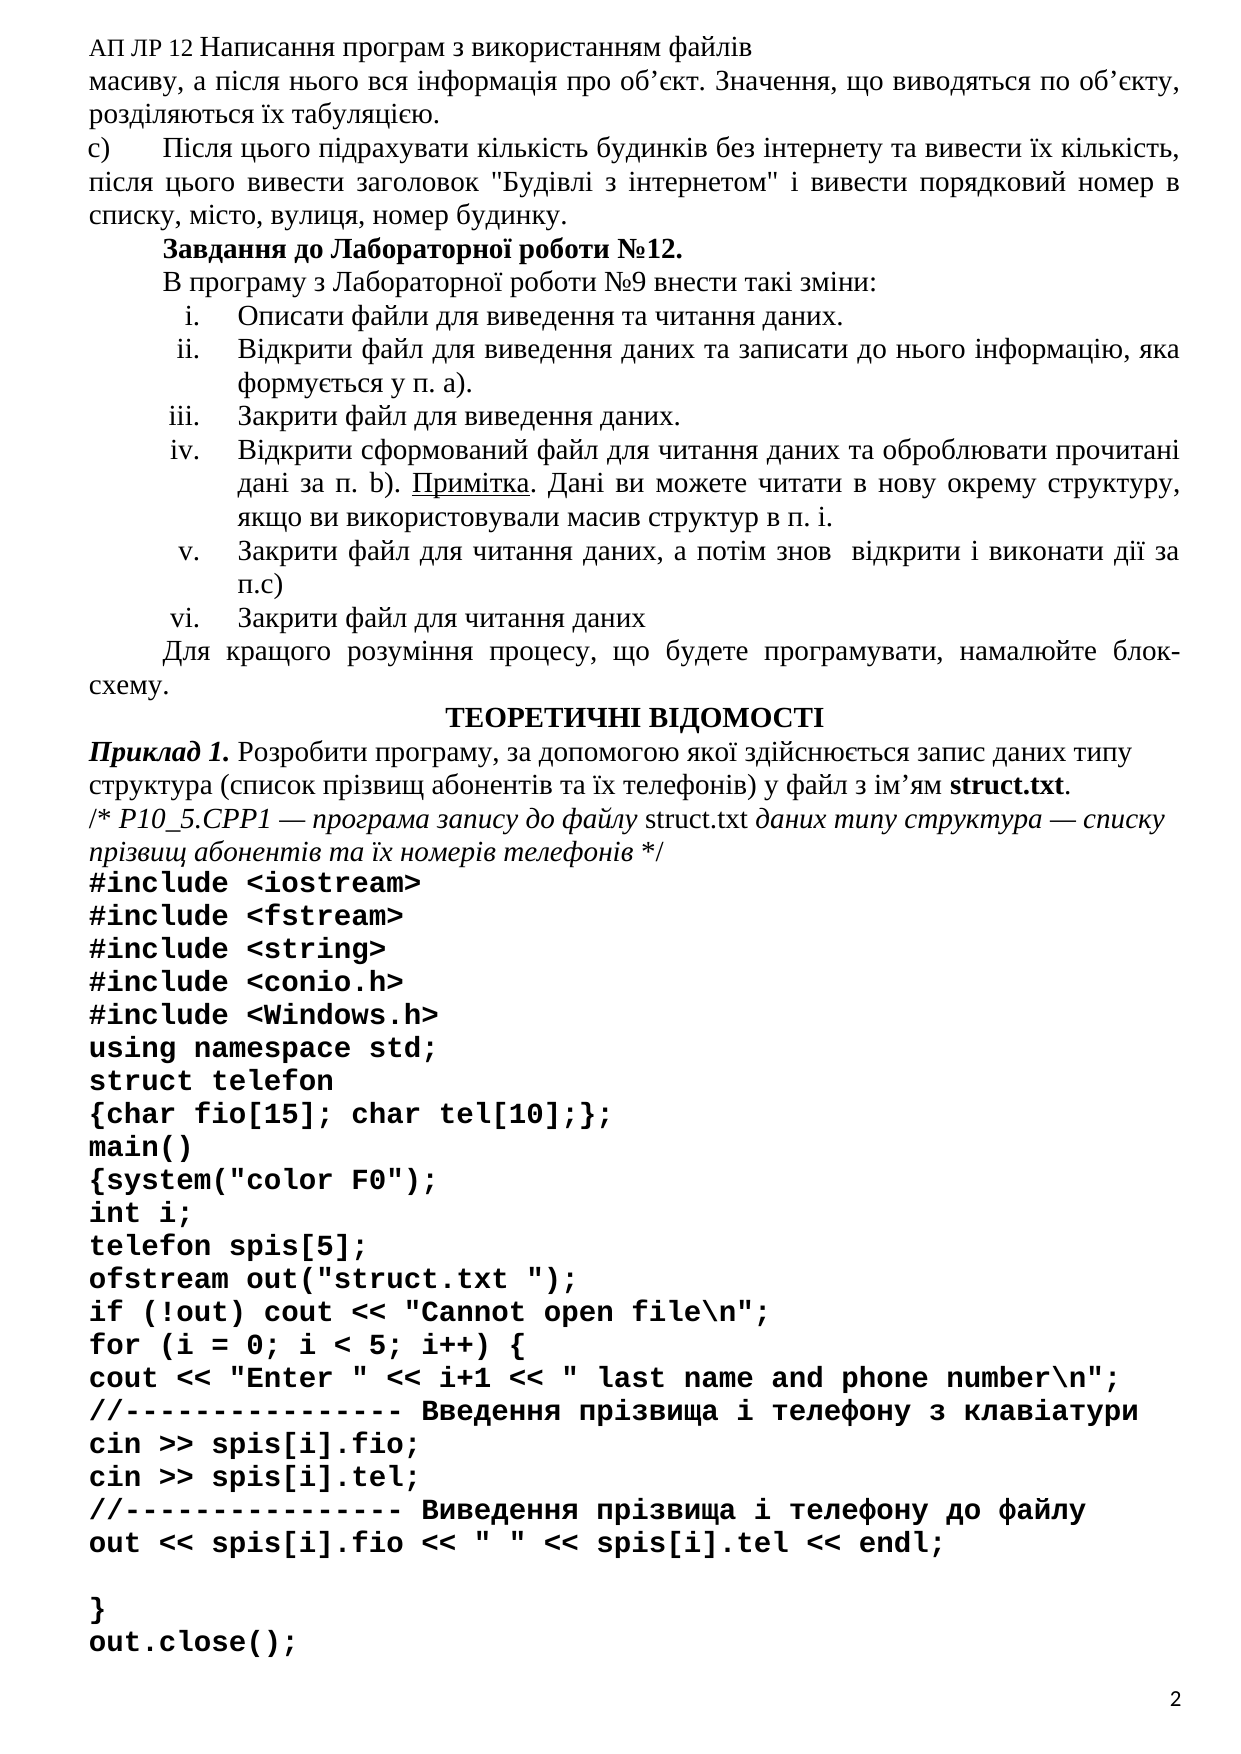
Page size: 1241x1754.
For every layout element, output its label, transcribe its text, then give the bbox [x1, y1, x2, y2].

text //---------------- Введення прізвища і телефону з клавіатури [89, 1396, 1181, 1429]
text #include <string> [89, 934, 1181, 967]
text if (!out) cout << "Cannot open file\n"; [89, 1297, 1181, 1330]
text telefon spis[5]; [89, 1231, 1181, 1264]
text #include <iostream> [89, 868, 1181, 901]
list Відкрити файл для виведення даних та записати до нього інформацію, яка формується у п. а). [200, 331, 1181, 398]
text cin >> spis[i].tel; [89, 1462, 1181, 1496]
text #include <fstream> [89, 901, 1181, 934]
text } [89, 1594, 1181, 1628]
text cout << "Enter " << i+1 << " last name and phone number\n"; [89, 1363, 1181, 1396]
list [87, 63, 1181, 130]
list Відкрити сформований файл для читання даних та оброблювати прочитані дані за п. b). Примітка. Дані ви можете читати в нову окрему структуру, якщо ви використовували масив структур в п. і. [200, 432, 1181, 533]
text #include <conio.h> [89, 967, 1181, 1000]
text out << spis[i].fio << " " << spis[i].tel << endl; [89, 1528, 1181, 1562]
text int i; [89, 1198, 1181, 1231]
text #include <Windows.h> [89, 1000, 1181, 1033]
text cin >> spis[i].fio; [89, 1429, 1181, 1462]
text Приклад 1. Розробити програму, за допомогою якої здійснюється запис даних типу структура (список прізвищ абонентів та їх телефонів) у файл з ім’ям struct.txt. [89, 734, 1181, 801]
list Для кращого розуміння процесу, що будете програмувати, намалюйте блок-схему. [89, 633, 1181, 700]
list Завдання до Лабораторної роботи №12. [89, 231, 1181, 264]
list Описати файли для виведення та читання даних. [200, 298, 1181, 331]
text out.close(); [89, 1628, 1181, 1661]
list Закрити файл для виведення даних. [200, 398, 1181, 432]
list Закрити файл для читання даних, а потім знов відкрити і виконати дії за п.с) [200, 533, 1181, 600]
text ТЕОРЕТИЧНІ ВІДОМОСТІ [89, 700, 1181, 734]
text using namespace std; [89, 1033, 1181, 1066]
text ofstream out("struct.txt "); [89, 1264, 1181, 1297]
list Після цього підрахувати кількість будинків без інтернету та вивести їх кількість, після цього вивести заголовок "Будівлі з інтернетом" і вивести порядковий номер в списку, місто, вулиця, номер будинку. [87, 130, 1181, 231]
text {char fio[15]; char tel[10];}; [89, 1099, 1181, 1132]
text //---------------- Виведення прізвища і телефону до файлу [89, 1496, 1181, 1528]
text /* Р10_5.СРР1 — програма запису до файлу struct.txt даних типу структура — списку прізвищ абонентів та їх номерів телефонів */ [89, 801, 1181, 868]
text struct telefon [89, 1066, 1181, 1099]
text main() [89, 1132, 1181, 1165]
list В програму з Лабораторної роботи №9 внести такі зміни: [89, 264, 1181, 298]
list Закрити файл для читання даних [200, 600, 1181, 633]
text for (i = 0; i < 5; i++) { [89, 1330, 1181, 1363]
text {system("color F0"); [89, 1165, 1181, 1198]
